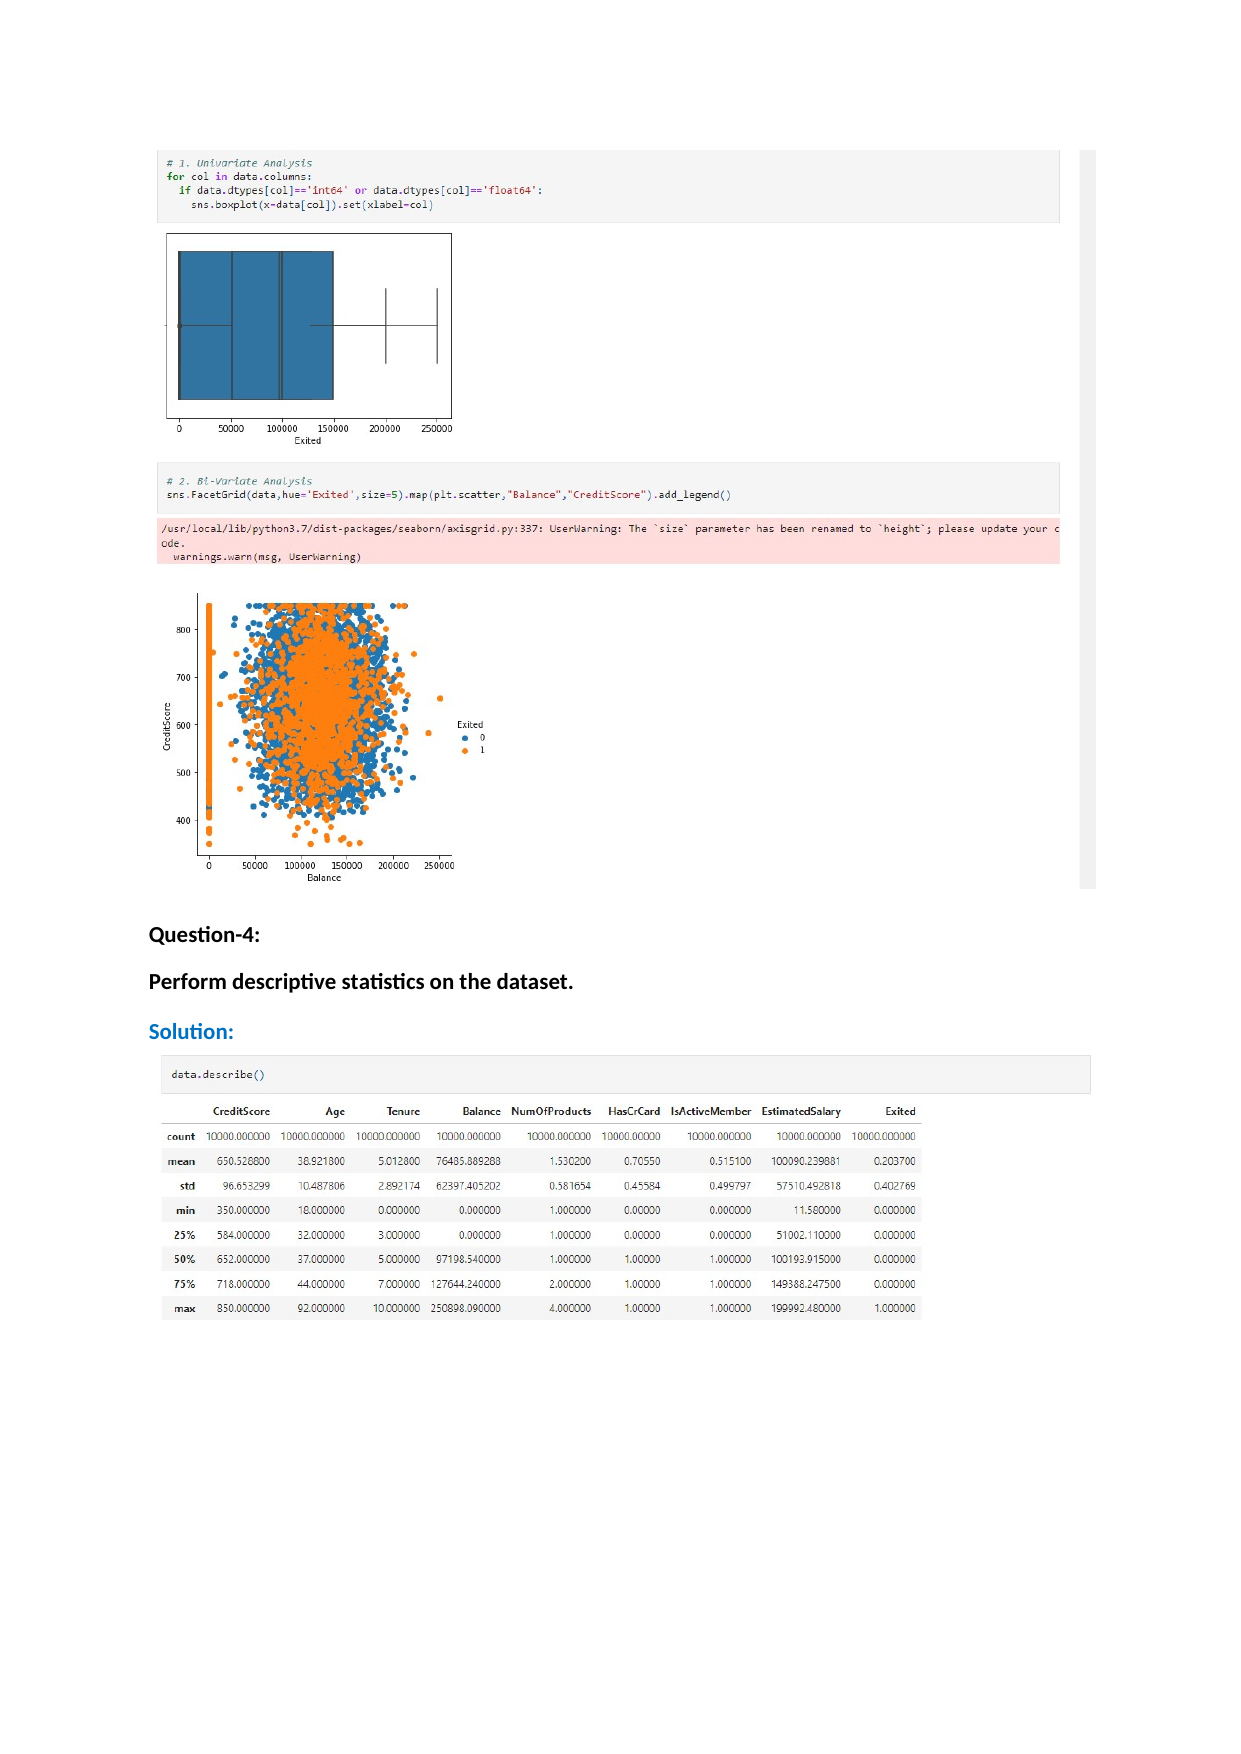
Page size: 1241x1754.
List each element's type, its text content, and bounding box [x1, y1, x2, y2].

picture [155, 150, 1096, 889]
text Perform descriptive statistics on the dataset. [148, 967, 750, 995]
picture [155, 1047, 1096, 1332]
text Solution: [148, 1017, 1096, 1045]
text Question-4: [148, 921, 750, 949]
